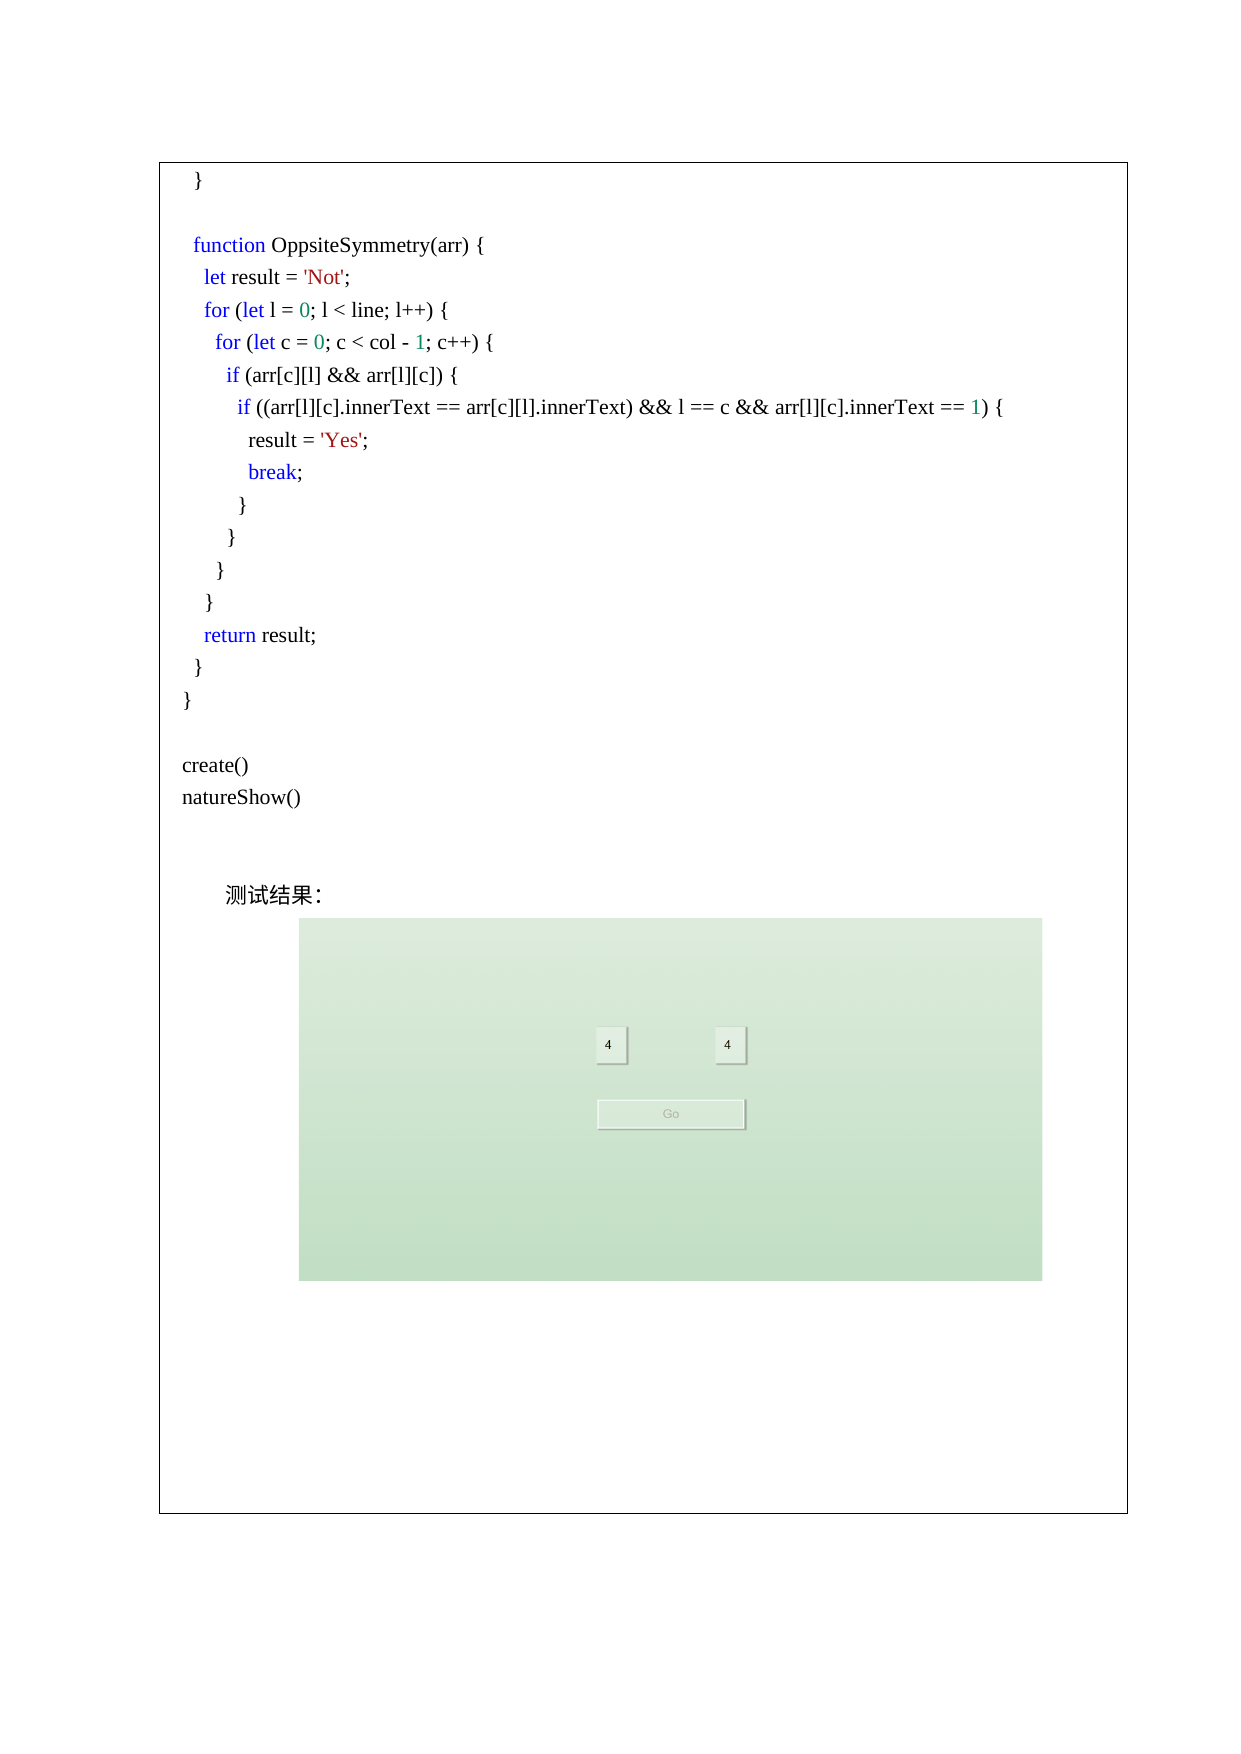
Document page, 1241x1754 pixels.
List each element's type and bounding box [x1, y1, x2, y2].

table_cell [160, 163, 1127, 1513]
picture [298, 918, 1043, 1281]
